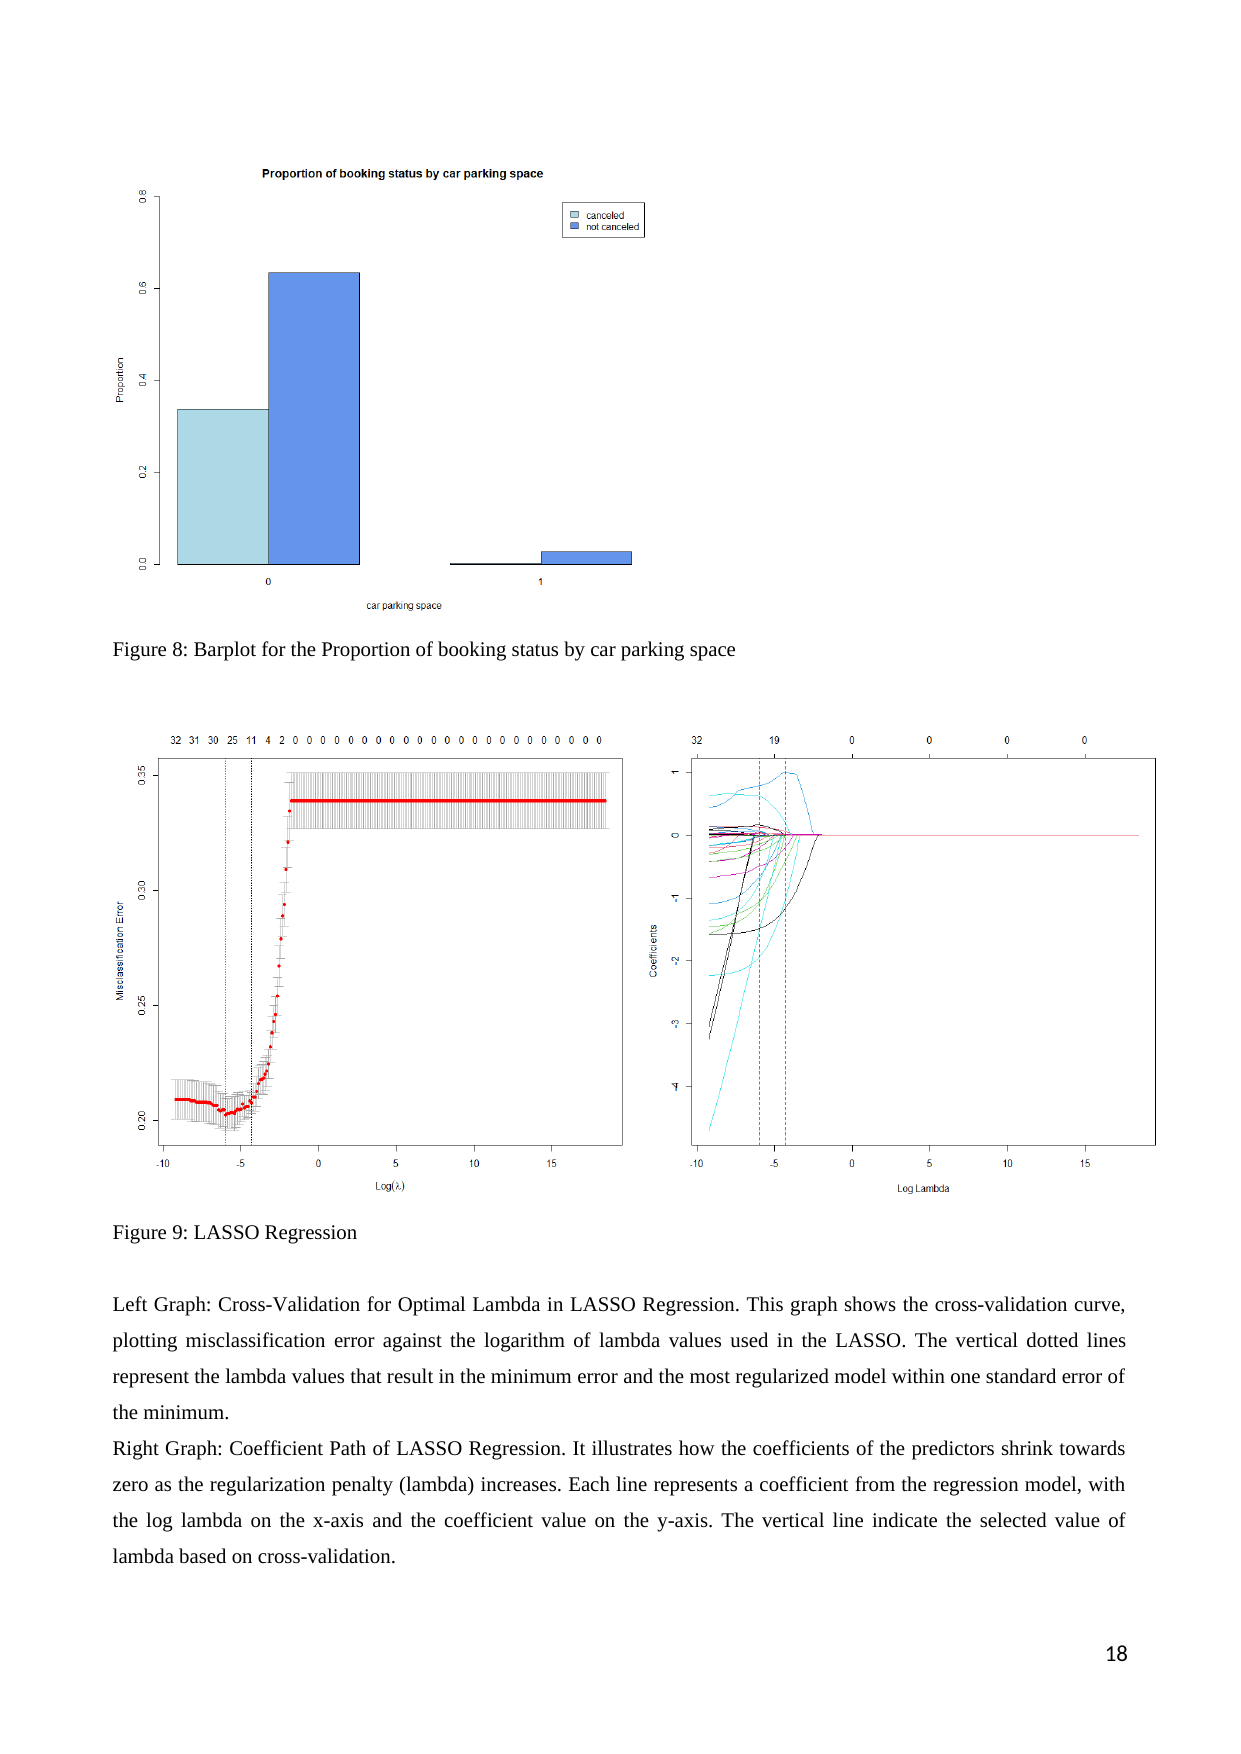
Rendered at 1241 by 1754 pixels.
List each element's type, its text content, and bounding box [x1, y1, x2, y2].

text Figure 8: Barplot for the Proportion of booking status by car parking space [112, 637, 1128, 661]
picture [112, 150, 674, 623]
text Left Graph: Cross-Validation for Optimal Lambda in LASSO Regression. This graph shows the cross-validation curve, plotting misclassification error against the logarithm of lambda values used in the LASSO. The vertical dotted lines represent the lambda values that result in the minimum error and the most regularized model within one standard error of the minimum. [112, 1292, 1128, 1424]
picture [112, 709, 1179, 1207]
text Figure 9: LASSO Regression [112, 1220, 1128, 1244]
text Right Graph: Coefficient Path of LASSO Regression. It illustrates how the coefficients of the predictors shrink towards zero as the regularization penalty (lambda) increases. Each line represents a coefficient from the regression model, with the log lambda on the x-axis and the coefficient value on the y-axis. The vertical line indicate the selected value of lambda based on cross-validation. [112, 1436, 1128, 1568]
